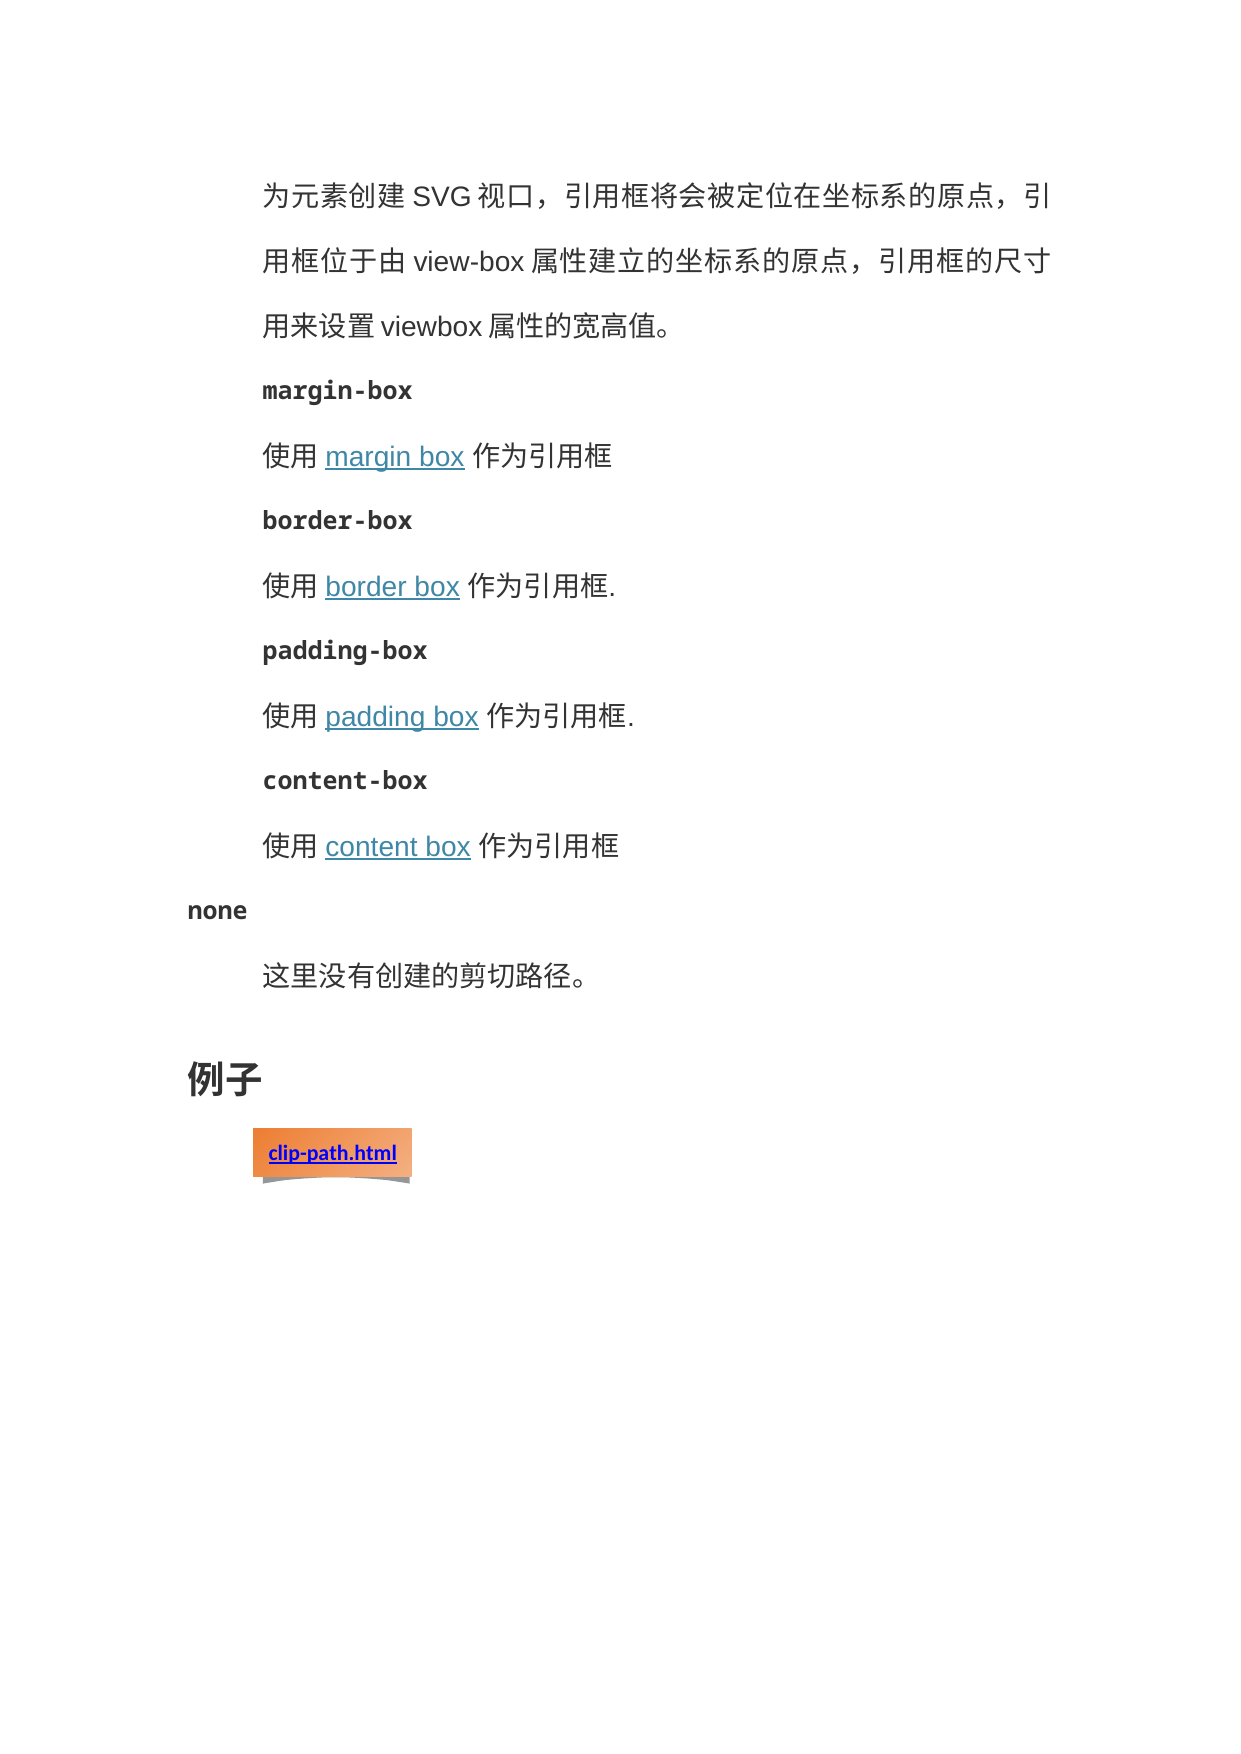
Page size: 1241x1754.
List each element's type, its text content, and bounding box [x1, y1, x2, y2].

text 使用 padding box 作为引用框. [262, 682, 1053, 747]
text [262, 162, 1053, 357]
text none [187, 877, 1053, 942]
text 使用 margin box 作为引用框 [262, 422, 1053, 487]
text margin-box [262, 357, 1053, 422]
text 使用 content box 作为引用框 [262, 812, 1053, 877]
text 这里没有创建的剪切路径。 [262, 942, 1053, 1007]
text padding-box [262, 617, 1053, 682]
text 使用 border box 作为引用框. [262, 552, 1053, 617]
text 例子 [187, 1044, 1053, 1109]
text content-box [262, 747, 1053, 812]
text border-box [262, 487, 1053, 552]
